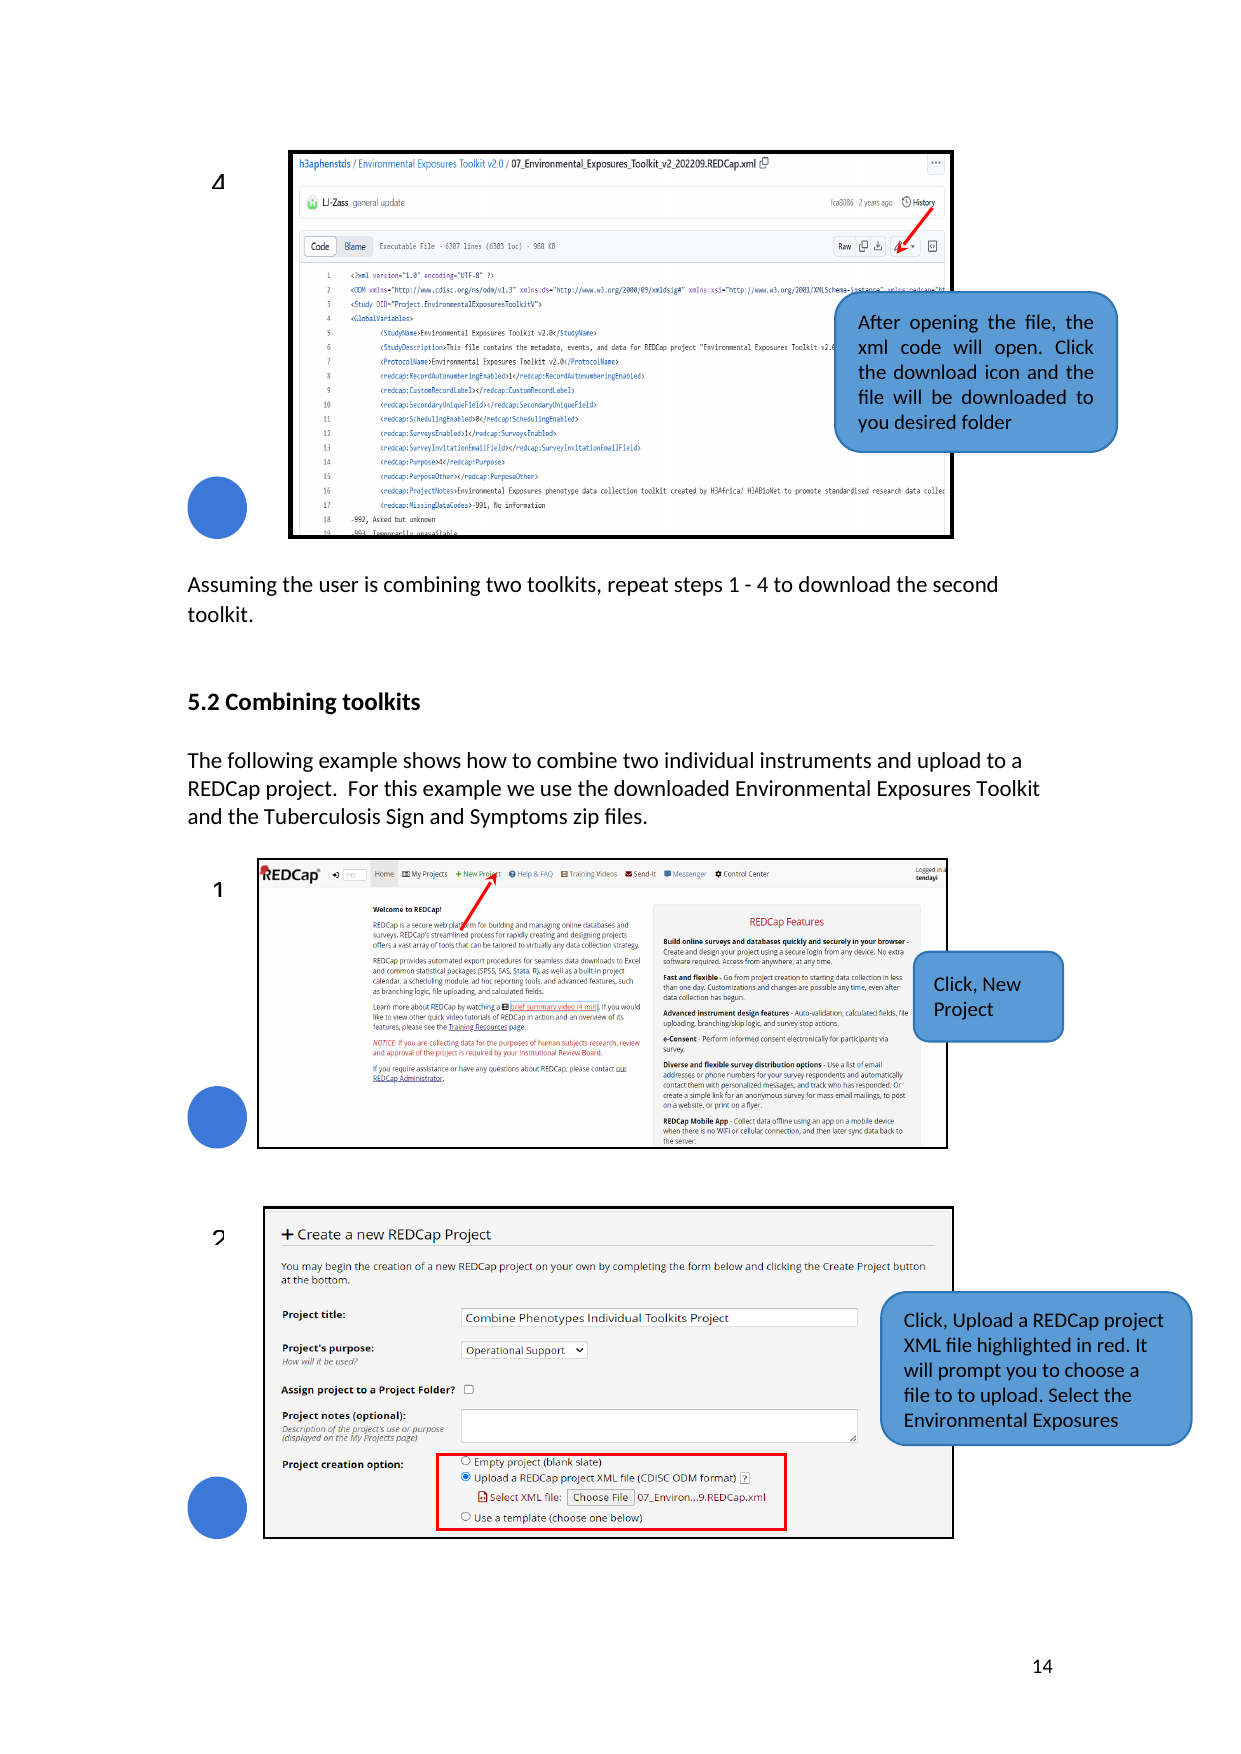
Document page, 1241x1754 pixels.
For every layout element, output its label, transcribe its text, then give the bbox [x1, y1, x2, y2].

picture [265, 1209, 952, 1537]
picture [293, 154, 950, 535]
picture [259, 860, 946, 1147]
subtitle 5.2 Combining toolkits [187, 687, 1053, 717]
text The following example shows how to combine two individual instruments and upload to a REDCap project. For this example we use the downloaded Environmental Exposures Toolkit and the Tuberculosis Sign and Symptoms zip files. [187, 746, 1053, 830]
text Assuming the user is combining two toolkits, repeat steps 1 - 4 to download the second toolkit. [187, 570, 1053, 628]
